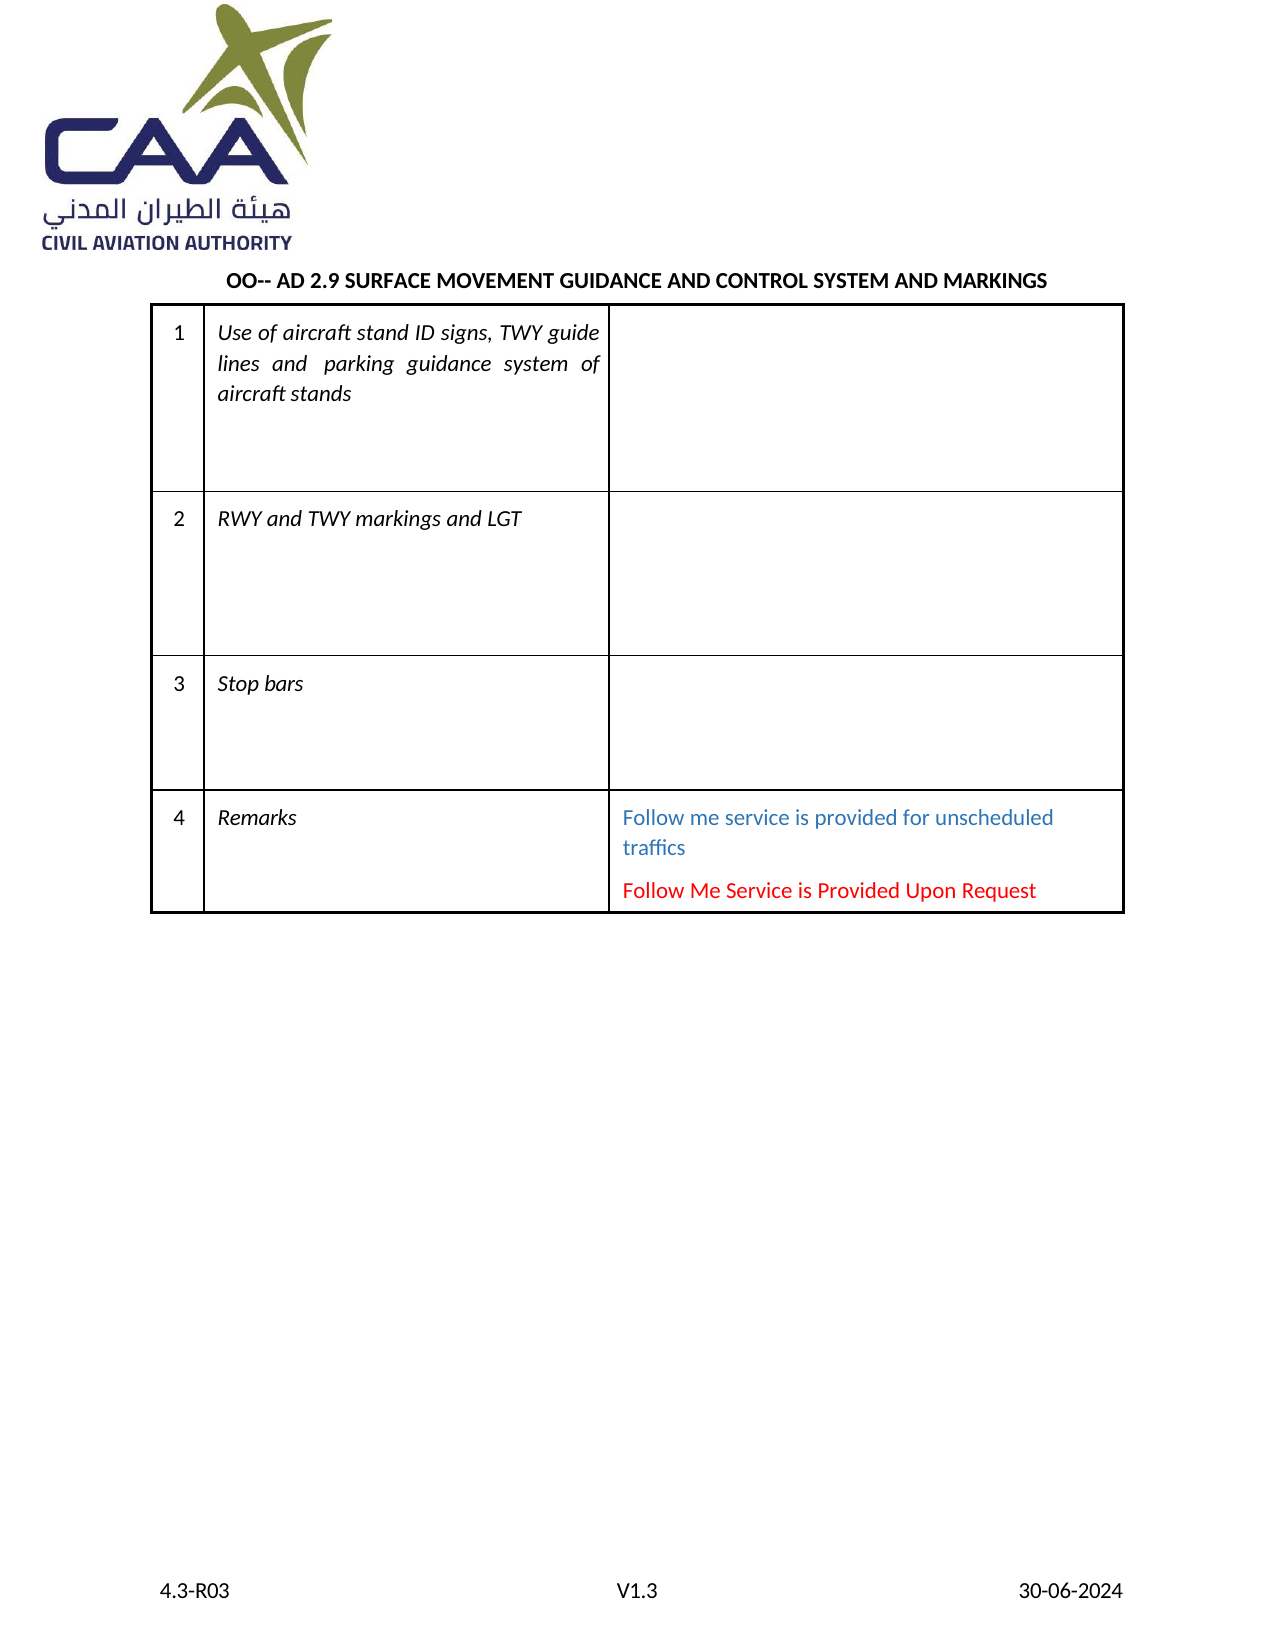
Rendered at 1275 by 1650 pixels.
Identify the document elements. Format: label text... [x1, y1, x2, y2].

table_cell 4 [153, 791, 203, 911]
table_cell Remarks [205, 791, 608, 911]
table_cell 3 [153, 656, 203, 789]
table_cell [610, 656, 1122, 789]
table_cell Follow me service is provided for unscheduled traffics Follow Me Service is Provided Upon Request [610, 791, 1122, 911]
table_header 1 [153, 306, 203, 491]
table_cell 2 [153, 492, 203, 655]
table_header Use of aircraft stand ID signs, TWY guide lines and parking guidance system of aircraft stands [205, 306, 608, 491]
text OO-- AD 2.9 SURFACE MOVEMENT GUIDANCE AND CONTROL SYSTEM AND MARKINGS [226, 266, 1137, 294]
table_header [610, 306, 1122, 491]
table_cell RWY and TWY markings and LGT [205, 492, 608, 655]
table_cell Stop bars [205, 656, 608, 789]
table_cell [610, 492, 1122, 655]
picture [42, 4, 333, 250]
